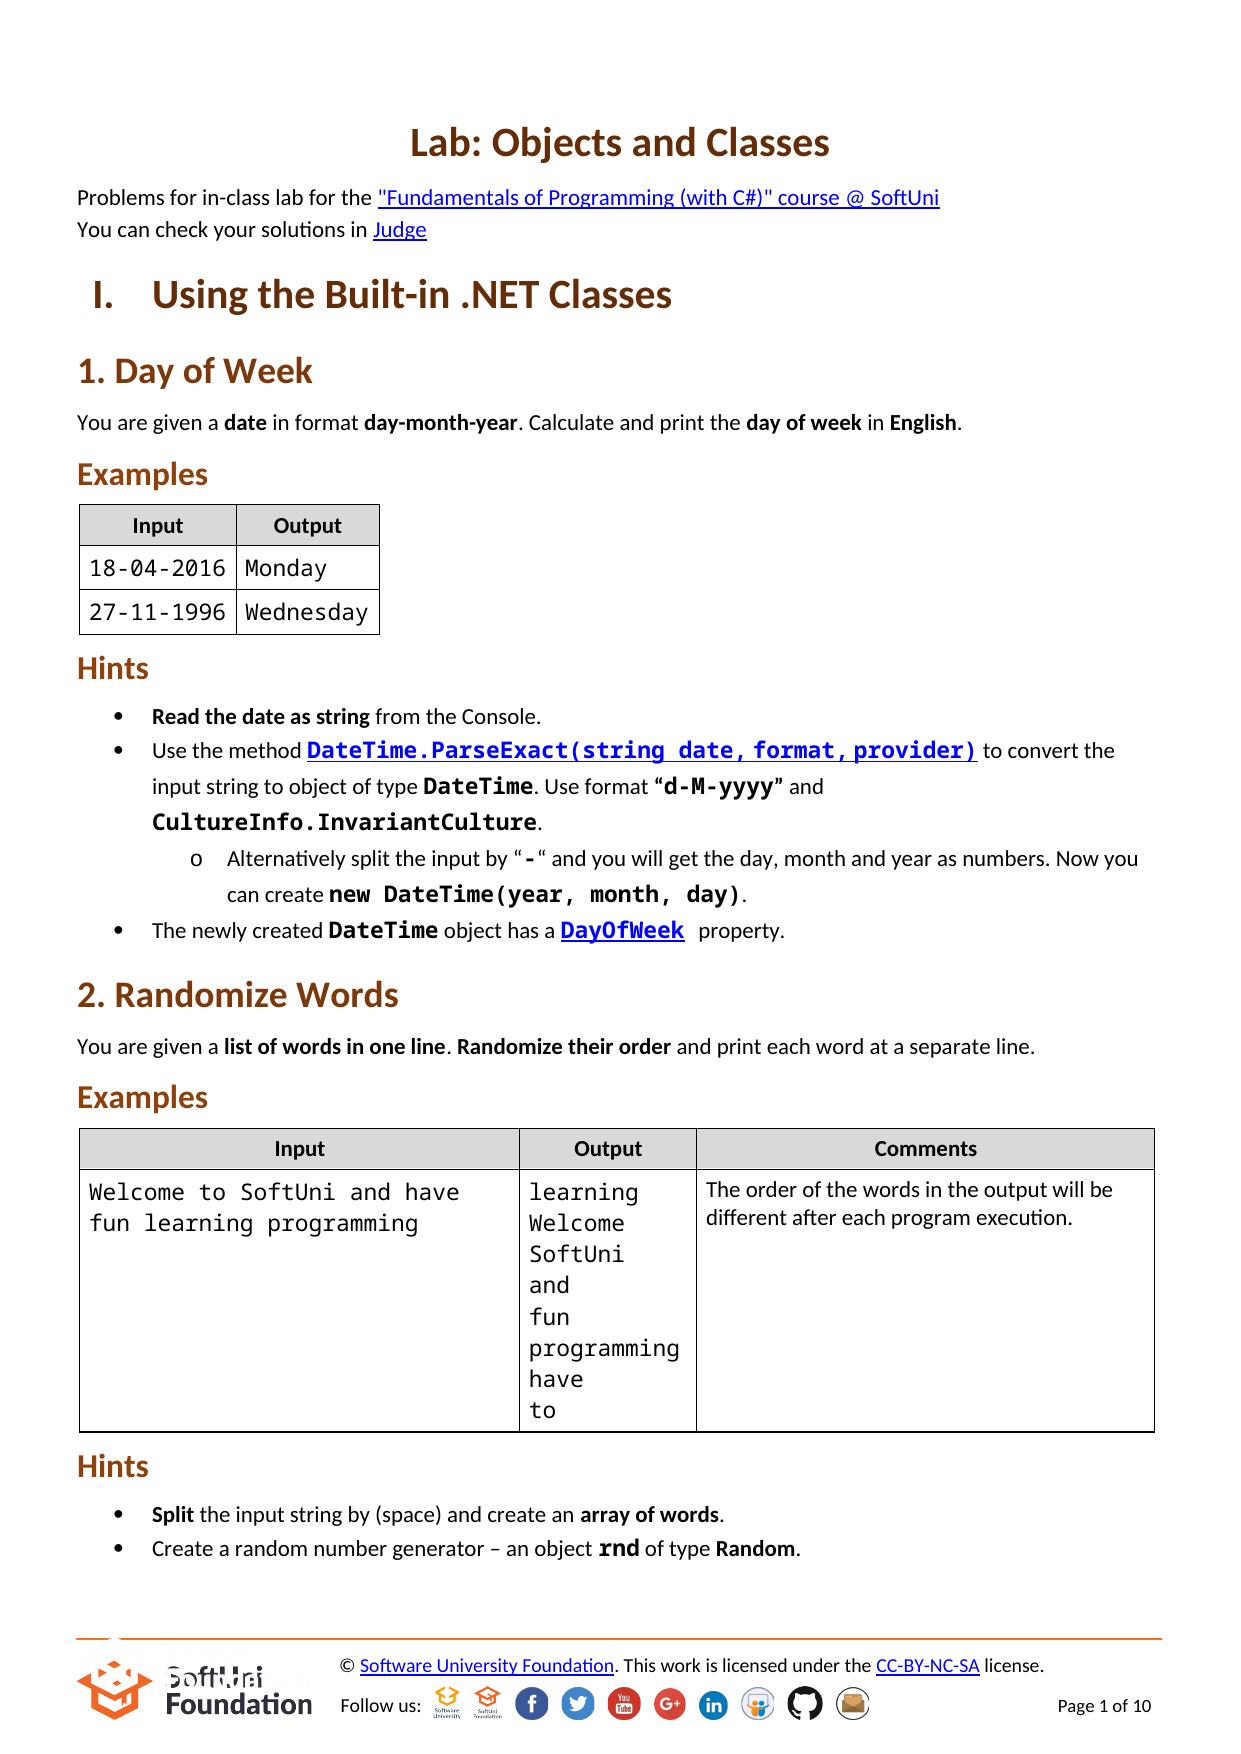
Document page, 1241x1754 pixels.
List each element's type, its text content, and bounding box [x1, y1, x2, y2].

picture [433, 1686, 461, 1720]
table_cell 18-04-2016 [80, 546, 236, 589]
subtitle Lab: Objects and Classes [77, 116, 1163, 167]
picture [654, 1688, 686, 1720]
list Split the input string by (space) and create an array of words. [114, 1500, 1163, 1528]
subtitle Randomize Words [77, 971, 1163, 1017]
table_header Comments [697, 1129, 1154, 1168]
list Create a random number generator – an object rnd of type Random. [114, 1532, 1163, 1563]
picture [473, 1686, 502, 1720]
picture [787, 1686, 823, 1720]
picture [607, 1687, 641, 1720]
picture [699, 1691, 707, 1699]
list Read the date as string from the Console. [114, 702, 1163, 730]
text You are given a date in format day-month-year. Calculate and print the day of week in English. [77, 408, 1163, 437]
table_header Input [80, 1129, 519, 1168]
table_cell Wednesday [237, 590, 379, 633]
table_header Input [80, 505, 236, 545]
picture [836, 1687, 869, 1720]
table_cell learning Welcome SoftUni and fun programming have to [520, 1170, 696, 1431]
table_cell 27-11-1996 [80, 590, 236, 633]
table_cell Welcome to SoftUni and have fun learning programming [80, 1170, 519, 1431]
subtitle Using the Built-in .NET Classes [114, 268, 1163, 319]
list Use the method DateTime.ParseExact(string date, format, provider) to convert the input string to object of type DateTime. Use format “d-M-yyyy” and CultureInfo.InvariantCulture. [114, 734, 1163, 837]
table_header Output [520, 1129, 696, 1168]
subtitle Hints [77, 1445, 1163, 1486]
picture [741, 1687, 774, 1720]
subtitle Hints [77, 647, 1163, 688]
table_header Output [237, 505, 379, 545]
picture [515, 1687, 549, 1720]
text You are given a list of words in one line. Randomize their order and print each word at a separate line. [77, 1032, 1163, 1060]
list The newly created DateTime object has a DayOfWeek property. [114, 914, 1163, 945]
picture [720, 1691, 728, 1699]
table_cell Monday [237, 546, 379, 589]
table_cell The order of the words in the output will be different after each program execution. [697, 1170, 1154, 1431]
picture [699, 1712, 707, 1720]
subtitle Examples [77, 1077, 1163, 1117]
picture [720, 1712, 728, 1720]
subtitle Day of Week [77, 347, 1163, 393]
picture [76, 1636, 312, 1720]
text Problems for in-class lab for the You can check your solutions in Judge [77, 183, 1163, 243]
subtitle Examples [77, 453, 1163, 494]
list Alternatively split the input by “-“ and you will get the day, month and year as numbers. Now you can create new DateTime(year, month, day). [189, 842, 1163, 909]
picture [561, 1687, 595, 1720]
